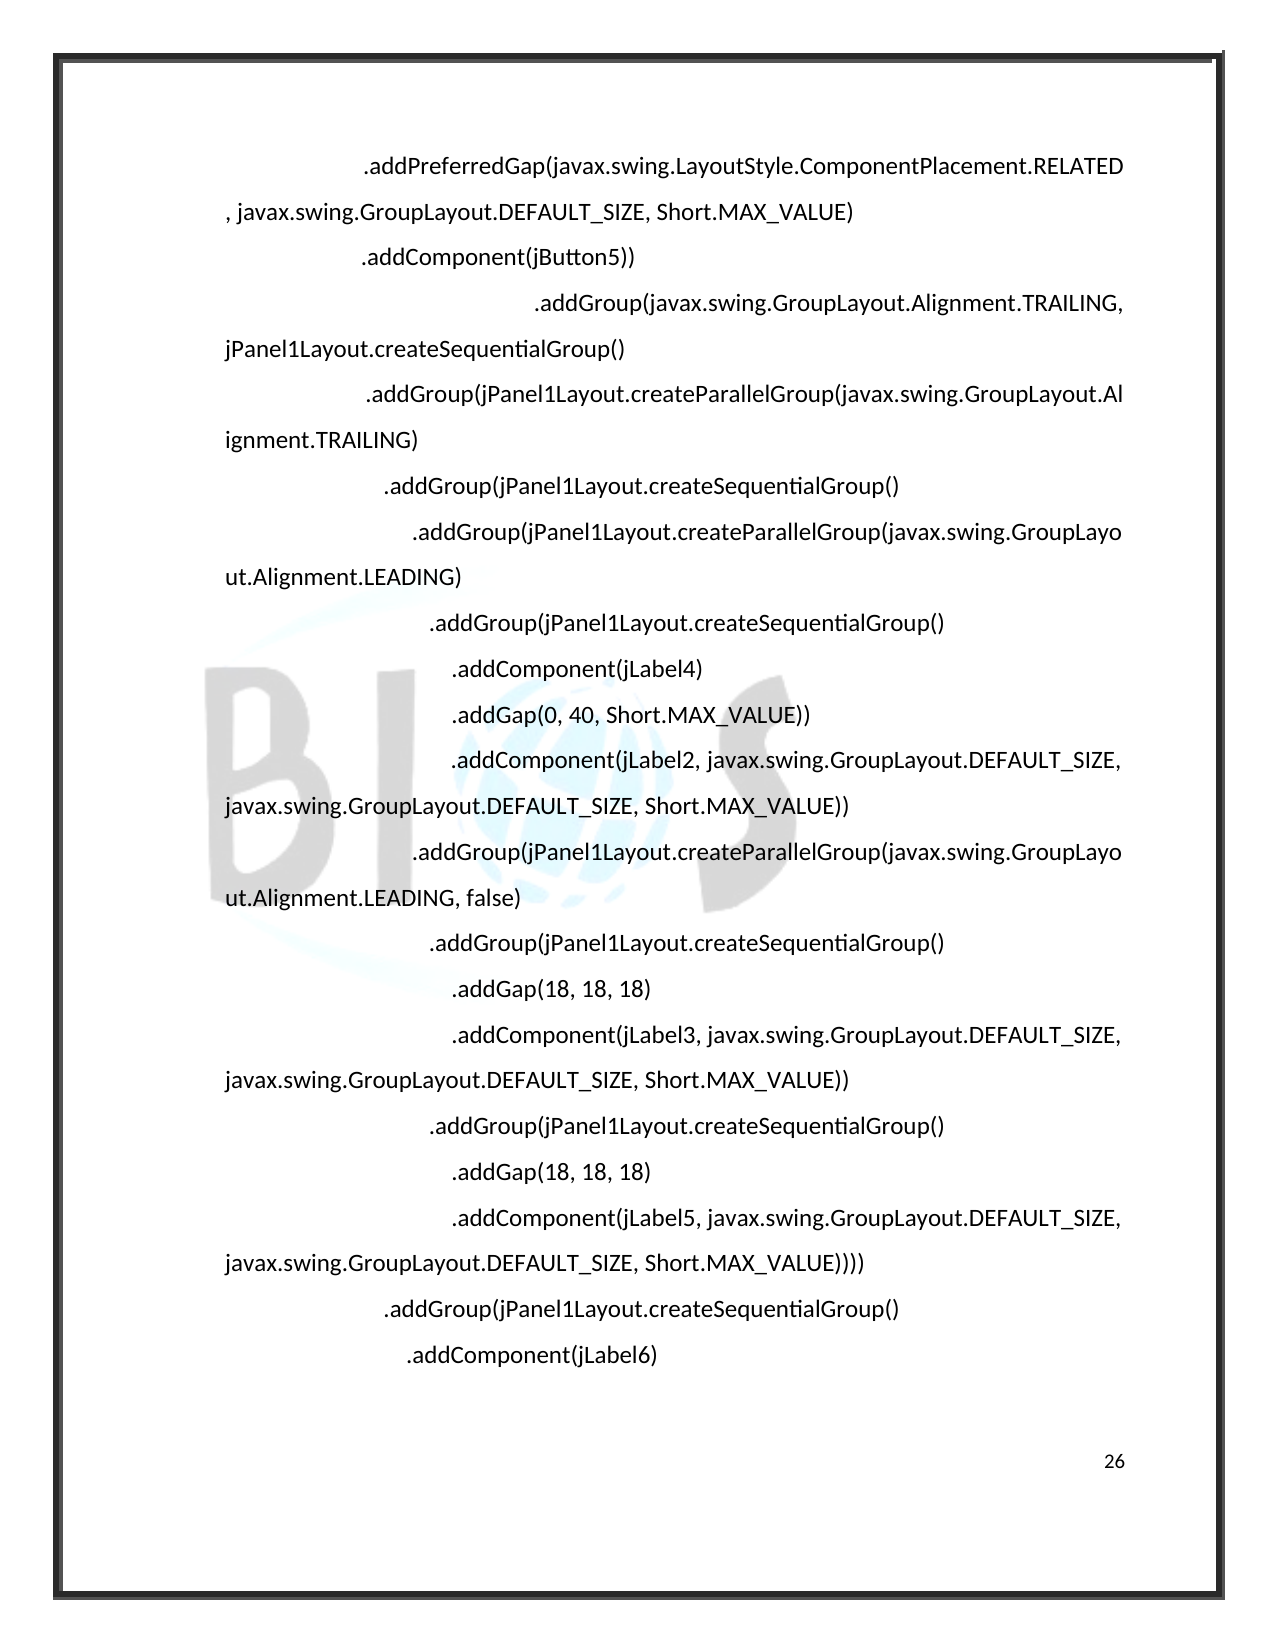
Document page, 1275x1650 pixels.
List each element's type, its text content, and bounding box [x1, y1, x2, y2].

list .addComponent(jLabel2, javax.swing.GroupLayout.DEFAULT_SIZE, javax.swing.GroupLayout.DEFAULT_SIZE, Short.MAX_VALUE)) [225, 744, 1125, 821]
list .addGroup(jPanel1Layout.createSequentialGroup() [225, 1293, 1125, 1324]
list .addGroup(javax.swing.GroupLayout.Alignment.TRAILING, jPanel1Layout.createSequentialGroup() [225, 287, 1125, 363]
list .addComponent(jLabel6) [225, 1339, 1125, 1369]
list .addGroup(jPanel1Layout.createSequentialGroup() [225, 927, 1125, 958]
list .addComponent(jLabel3, javax.swing.GroupLayout.DEFAULT_SIZE, javax.swing.GroupLayout.DEFAULT_SIZE, Short.MAX_VALUE)) [225, 1019, 1125, 1095]
list .addGroup(jPanel1Layout.createSequentialGroup() [225, 470, 1125, 501]
list .addGroup(jPanel1Layout.createParallelGroup(javax.swing.GroupLayout.Alignment.LEADING) [225, 516, 1125, 592]
list .addGap(18, 18, 18) [225, 973, 1125, 1004]
list .addPreferredGap(javax.swing.LayoutStyle.ComponentPlacement.RELATED, javax.swing.GroupLayout.DEFAULT_SIZE, Short.MAX_VALUE) [225, 150, 1125, 226]
list .addComponent(jButton5)) [225, 241, 1125, 272]
list .addGap(18, 18, 18) [225, 1156, 1125, 1187]
list .addGroup(jPanel1Layout.createSequentialGroup() [225, 1110, 1125, 1141]
list .addComponent(jLabel5, javax.swing.GroupLayout.DEFAULT_SIZE, javax.swing.GroupLayout.DEFAULT_SIZE, Short.MAX_VALUE)))) [225, 1202, 1125, 1278]
list .addGroup(jPanel1Layout.createSequentialGroup() [225, 607, 1125, 638]
list .addGroup(jPanel1Layout.createParallelGroup(javax.swing.GroupLayout.Alignment.TRAILING) [225, 379, 1125, 455]
list .addComponent(jLabel4) [225, 653, 1125, 683]
list .addGap(0, 40, Short.MAX_VALUE)) [225, 699, 1125, 729]
list .addGroup(jPanel1Layout.createParallelGroup(javax.swing.GroupLayout.Alignment.LEADING, false) [225, 836, 1125, 912]
